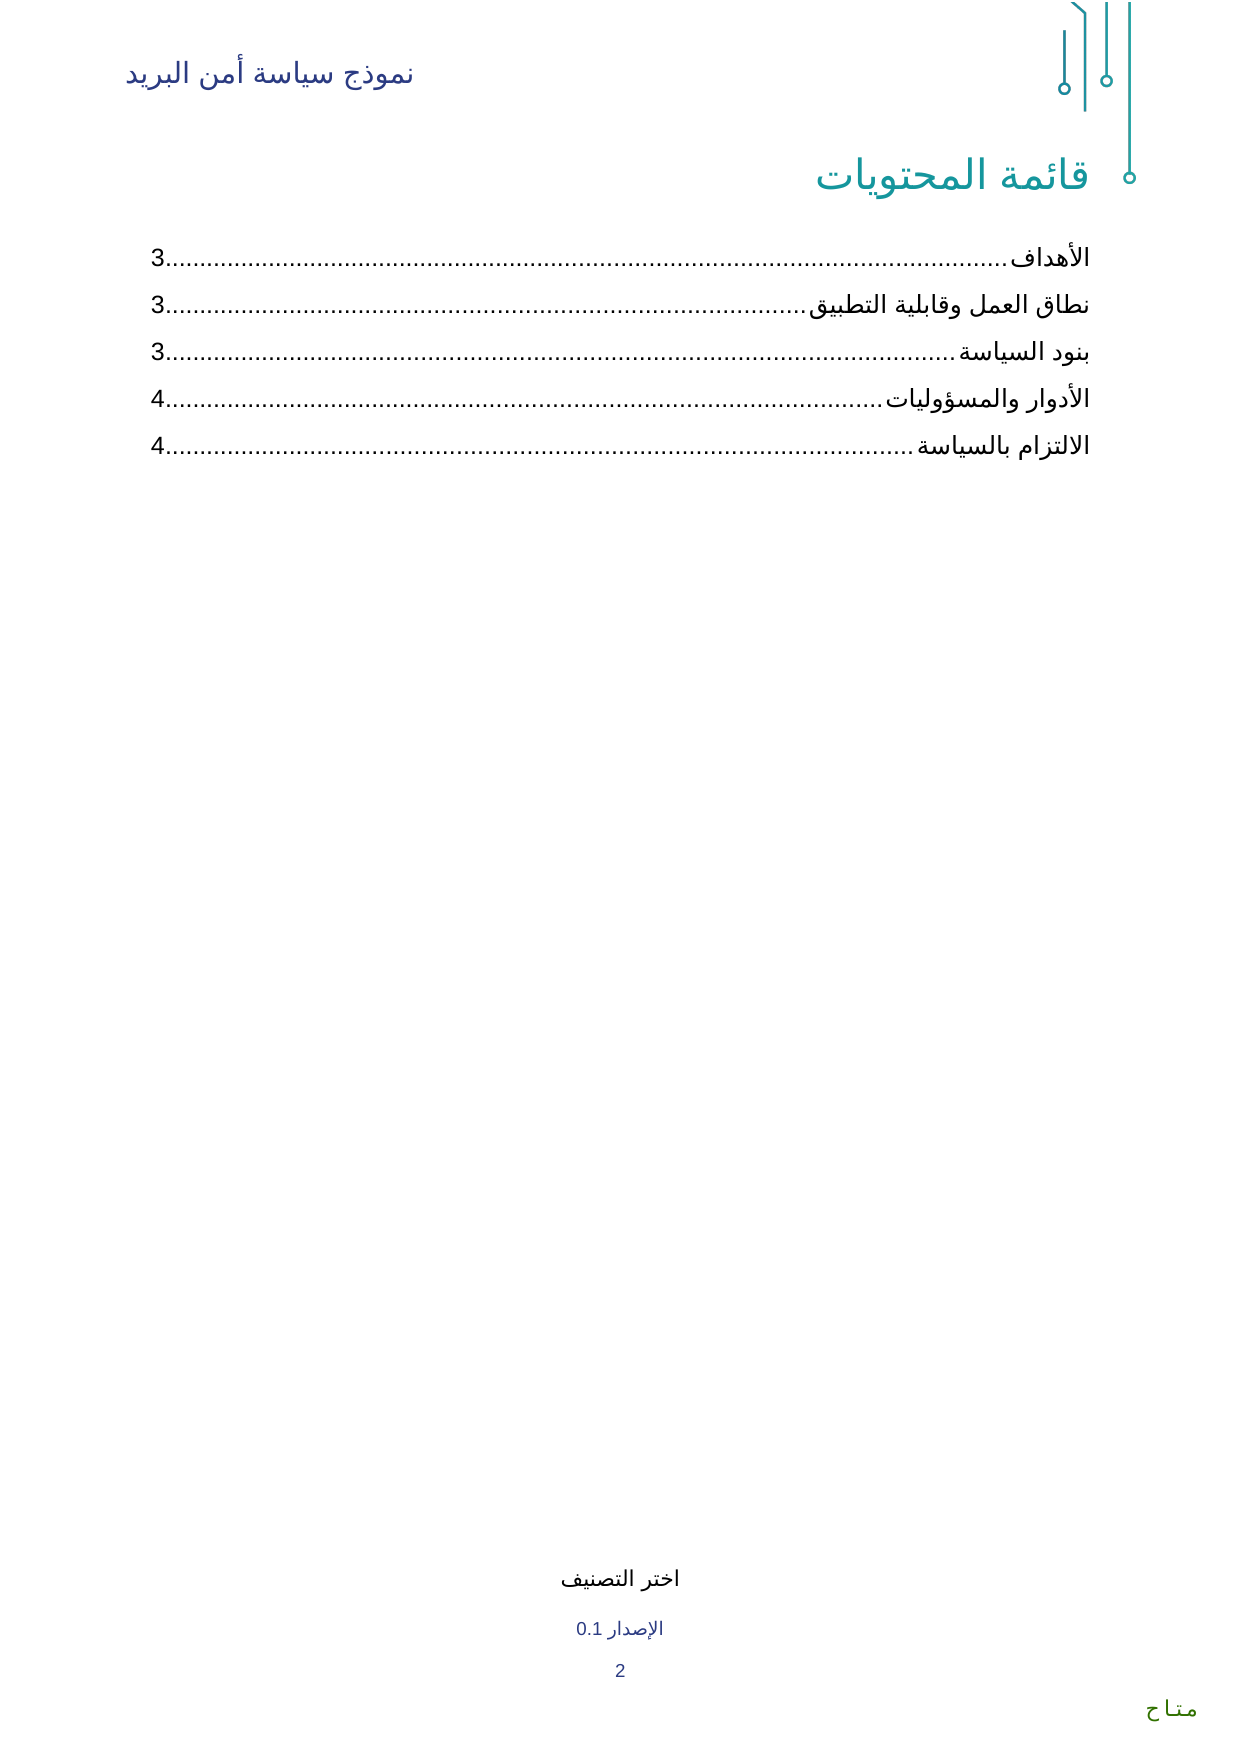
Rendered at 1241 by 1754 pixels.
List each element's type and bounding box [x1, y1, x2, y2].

picture [1034, 2, 1164, 202]
